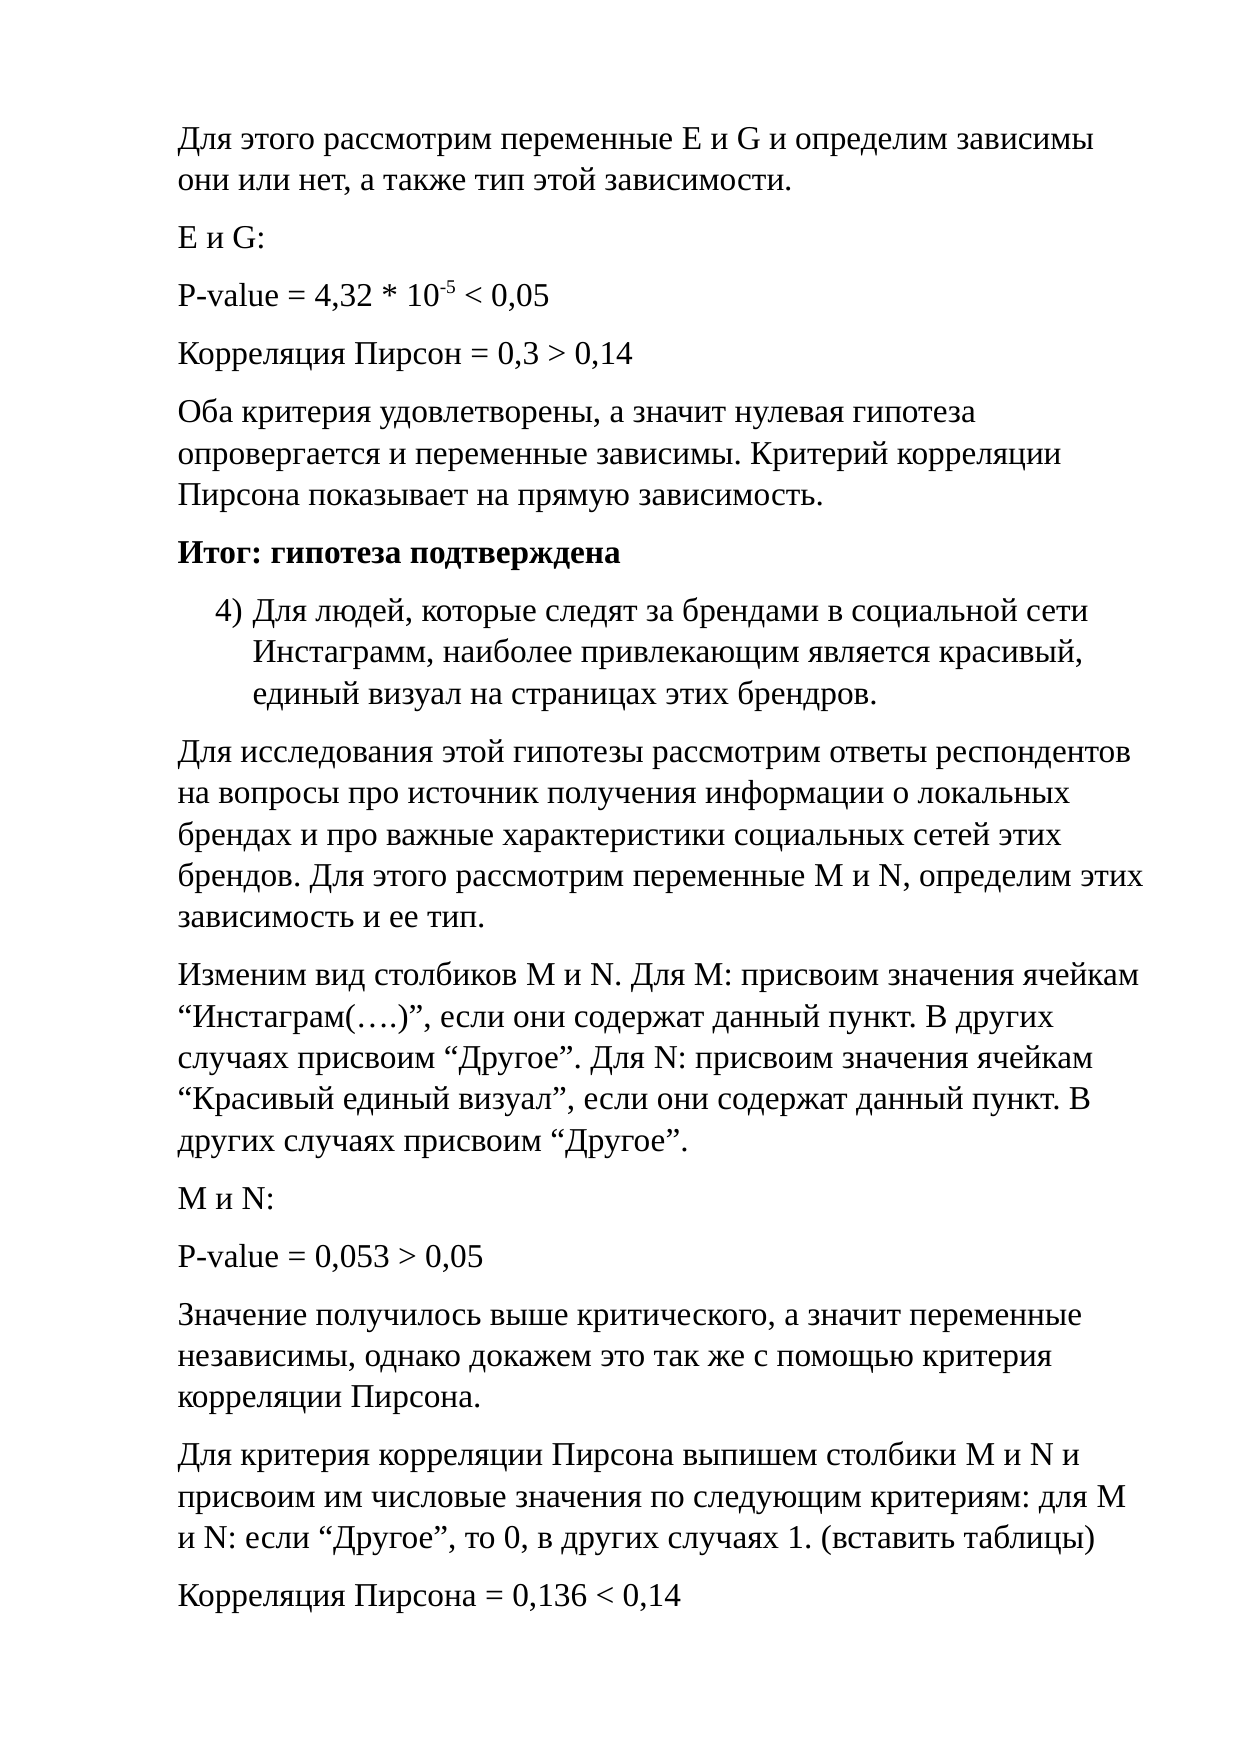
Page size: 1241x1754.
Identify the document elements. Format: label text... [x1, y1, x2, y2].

text Для критерия корреляции Пирсона выпишем столбики M и N и присвоим им числовые значения по следующим критериям: для M и N: если “Другое”, то 0, в других случаях 1. (вставить таблицы) [177, 1435, 1152, 1556]
text P-value = 0,053 > 0,05 [177, 1236, 1152, 1274]
text Итог: гипотеза подтверждена [177, 532, 1152, 571]
text Значение получилось выше критического, а значит переменные независимы, однако докажем это так же с помощью критерия корреляции Пирсона. [177, 1294, 1152, 1415]
text Изменим вид столбиков M и N. Для M: присвоим значения ячейкам “Инстаграм(….)”, если они содержат данный пункт. В других случаях присвоим “Другое”. Для N: присвоим значения ячейкам “Красивый единый визуал”, если они содержат данный пункт. В других случаях присвоим “Другое”. [177, 954, 1152, 1158]
text P-value = 4,32 * 10-5 < 0,05 [177, 276, 1152, 314]
text Для исследования этой гипотезы рассмотрим ответы респондентов на вопросы про источник получения информации о локальных брендах и про важные характеристики социальных сетей этих брендов. Для этого рассмотрим переменные M и N, определим этих зависимость и ее тип. [177, 731, 1152, 935]
text E и G: [177, 217, 1152, 256]
text Оба критерия удовлетворены, а значит нулевая гипотеза опровергается и переменные зависимы. Критерий корреляции Пирсона показывает на прямую зависимость. [177, 392, 1152, 513]
text M и N: [177, 1178, 1152, 1216]
text Корреляция Пирсона = 0,136 < 0,14 [177, 1575, 1152, 1614]
text Для этого рассмотрим переменные E и G и определим зависимы они или нет, а также тип этой зависимости. [177, 118, 1152, 198]
list Для людей, которые следят за брендами в социальной сети Инстаграмм, наиболее привлекающим является красивый, единый визуал на страницах этих брендров. [215, 590, 1152, 711]
text Корреляция Пирсон = 0,3 > 0,14 [177, 333, 1152, 372]
